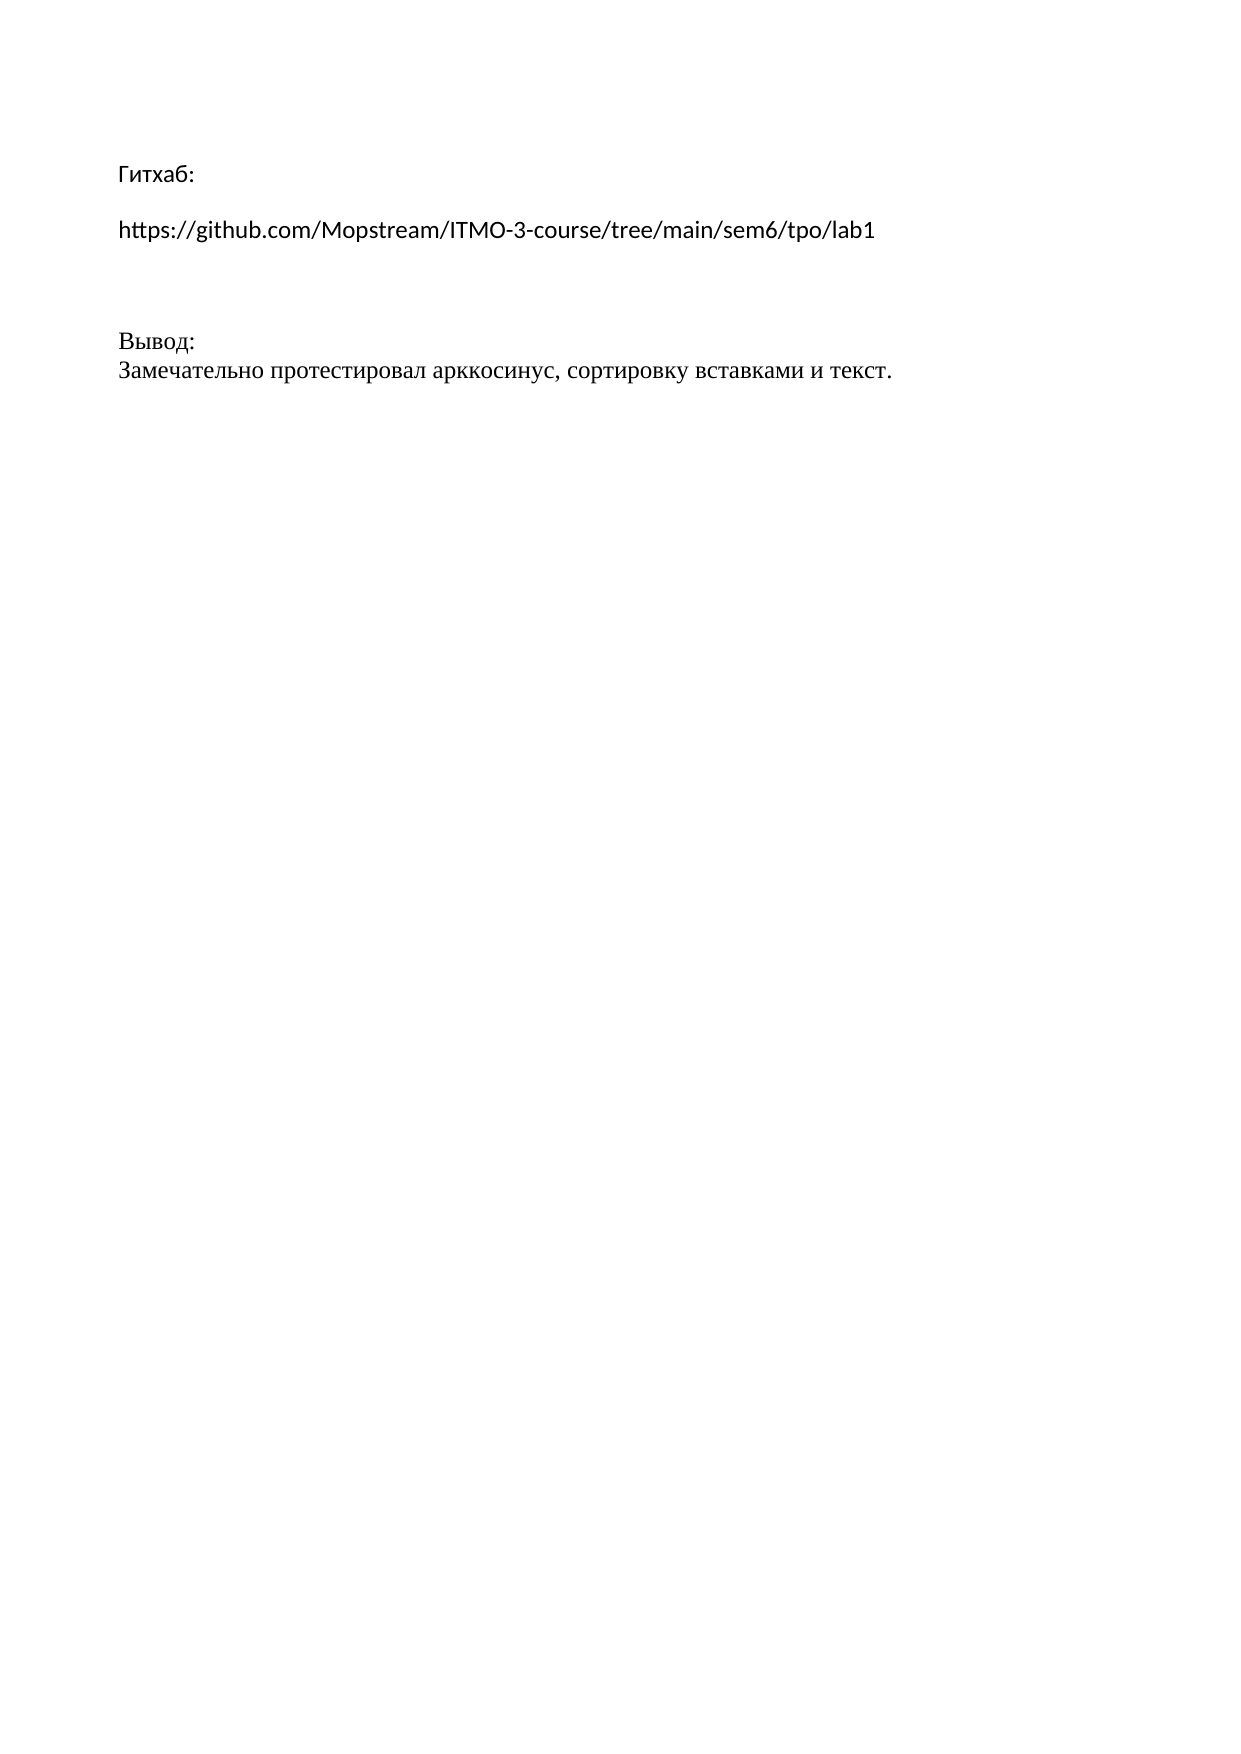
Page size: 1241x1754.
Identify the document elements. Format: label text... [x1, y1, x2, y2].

text https://github.com/Mopstream/ITMO-3-course/tree/main/sem6/tpo/lab1 [118, 214, 1122, 245]
text Замечательно протестировал арккосинус, сортировку вставками и текст. [118, 355, 1122, 383]
text Гитхаб: [118, 158, 1122, 189]
text Вывод: [118, 326, 1122, 355]
